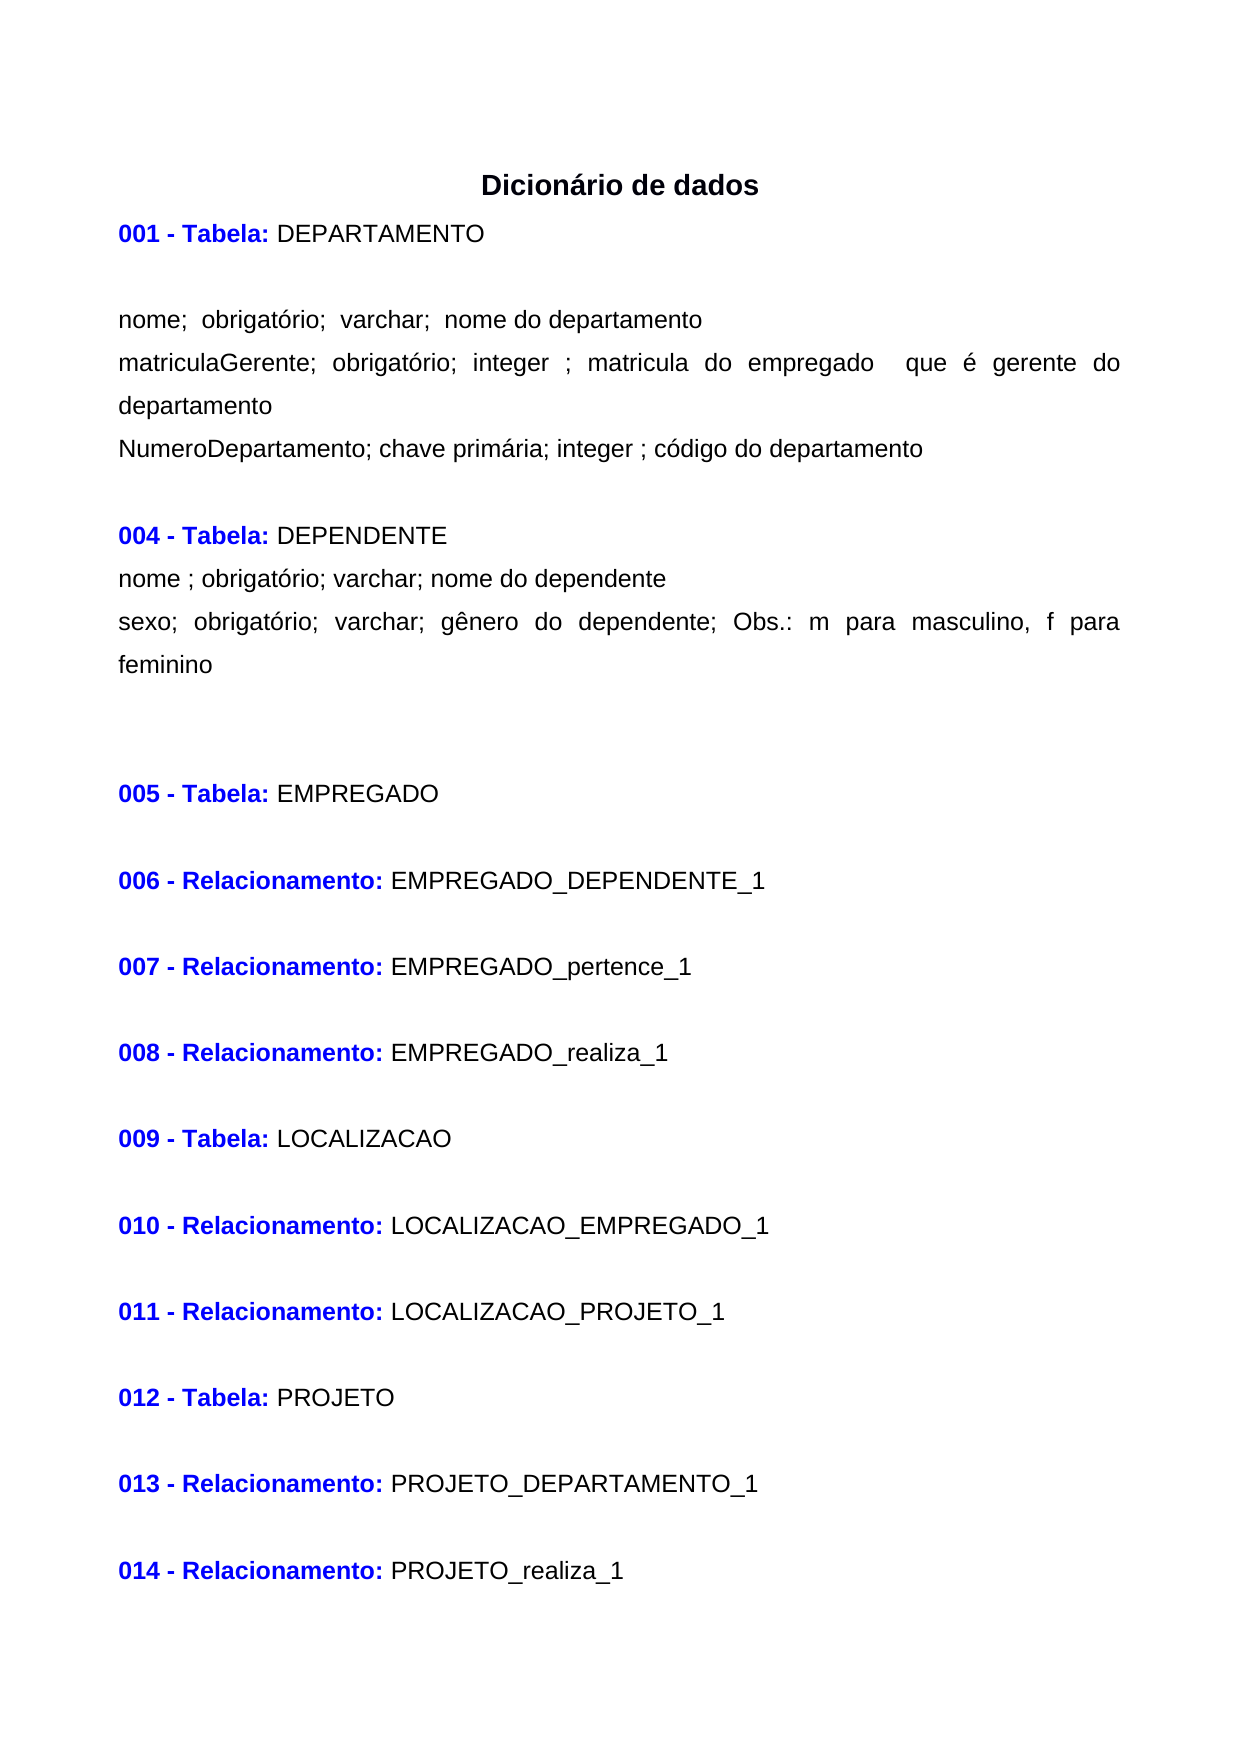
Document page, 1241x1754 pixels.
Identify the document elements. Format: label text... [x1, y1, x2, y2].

text 012 - Tabela: PROJETO [118, 1383, 1122, 1412]
text 011 - Relacionamento: LOCALIZACAO_PROJETO_1 [118, 1297, 1122, 1326]
text nome; obrigatório; varchar; nome do departamento [118, 305, 1122, 334]
text nome ; obrigatório; varchar; nome do dependente [118, 564, 1122, 592]
text 008 - Relacionamento: EMPREGADO_realiza_1 [118, 1038, 1122, 1067]
text 005 - Tabela: EMPREGADO [118, 779, 1122, 808]
text 006 - Relacionamento: EMPREGADO_DEPENDENTE_1 [118, 866, 1122, 894]
text 010 - Relacionamento: LOCALIZACAO_EMPREGADO_1 [118, 1211, 1122, 1239]
text 004 - Tabela: DEPENDENTE [118, 521, 1122, 549]
text matriculaGerente; obrigatório; integer ; matricula do empregado que é gerente do departamento [118, 348, 1122, 420]
text 013 - Relacionamento: PROJETO_DEPARTAMENTO_1 [118, 1469, 1122, 1498]
text 009 - Tabela: LOCALIZACAO [118, 1124, 1122, 1153]
text NumeroDepartamento; chave primária; integer ; código do departamento [118, 434, 1122, 463]
text 014 - Relacionamento: PROJETO_realiza_1 [118, 1556, 1122, 1584]
text sexo; obrigatório; varchar; gênero do dependente; Obs.: m para masculino, f para feminino [118, 607, 1122, 679]
text 007 - Relacionamento: EMPREGADO_pertence_1 [118, 952, 1122, 981]
text Dicionário de dados [118, 168, 1122, 202]
text 001 - Tabela: DEPARTAMENTO [118, 219, 1122, 247]
